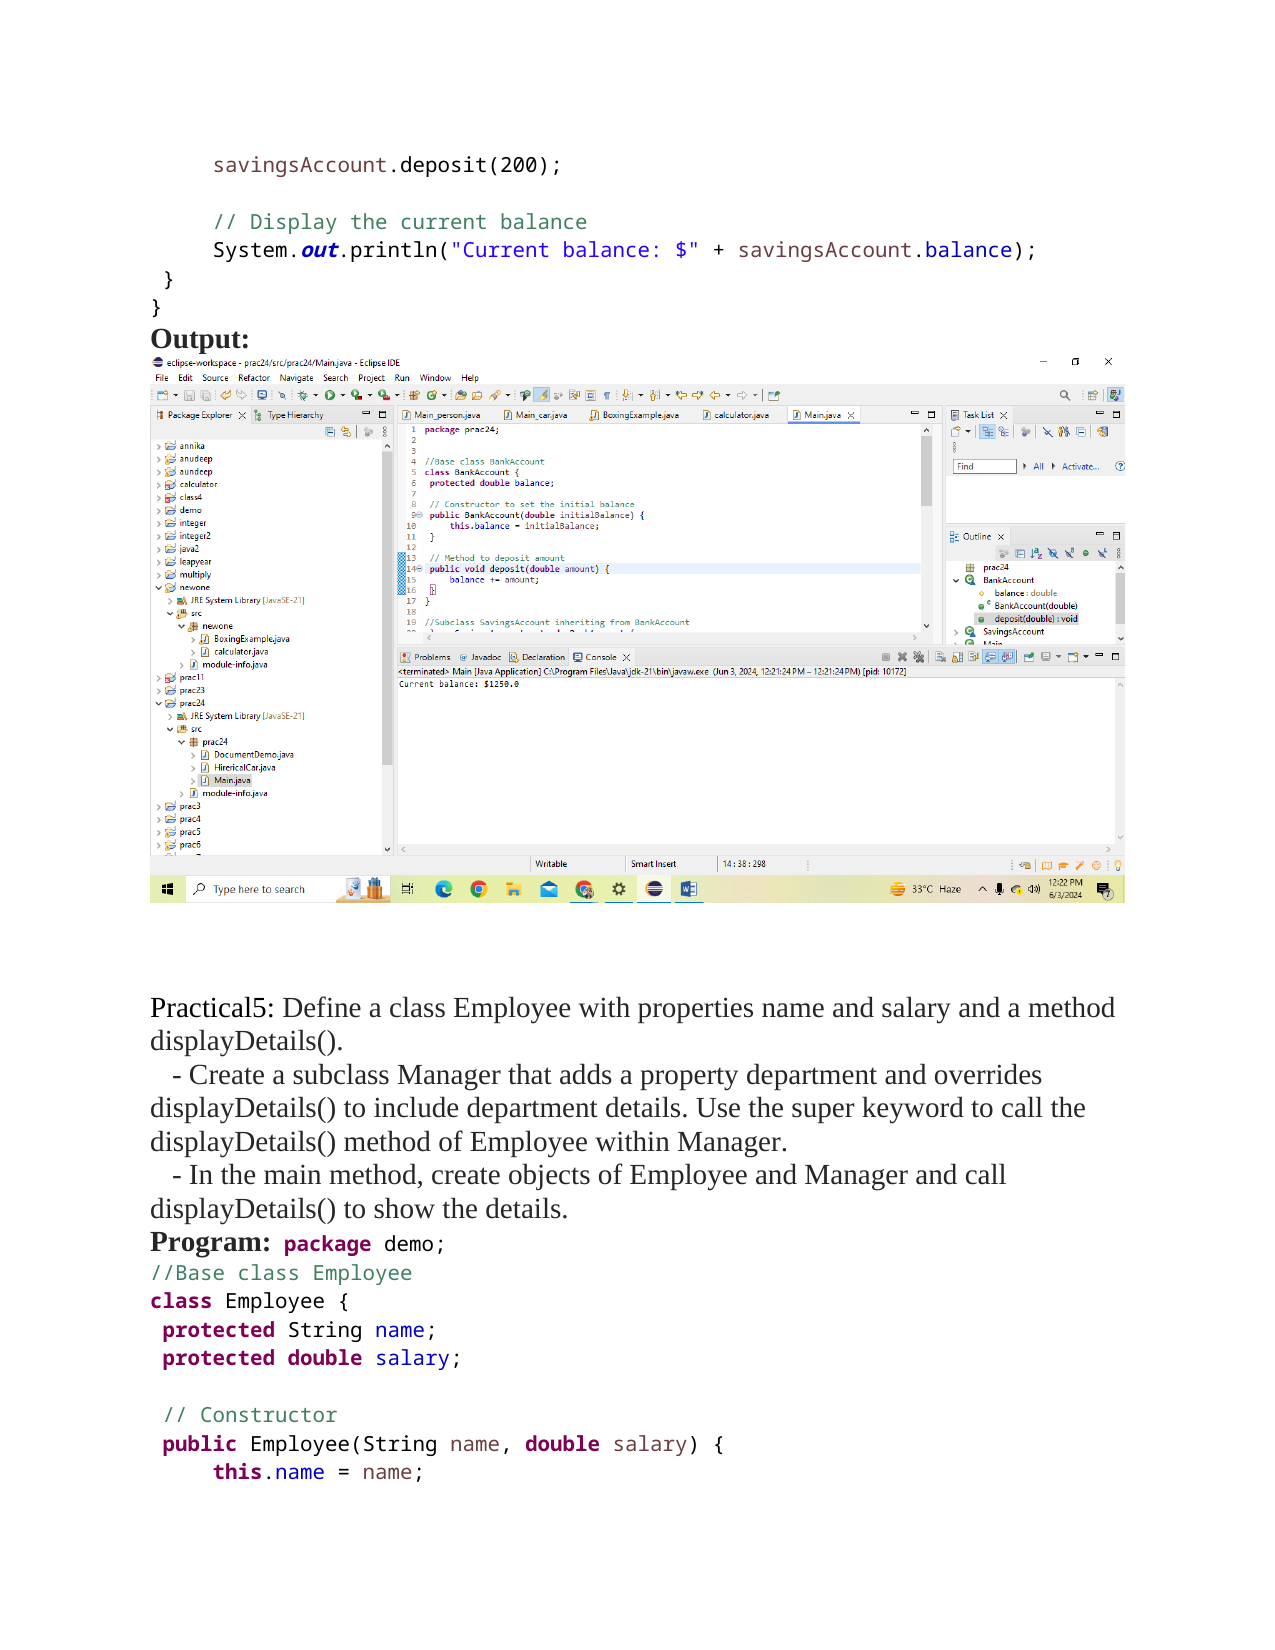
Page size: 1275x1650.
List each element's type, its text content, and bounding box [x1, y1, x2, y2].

text System.out.println("Current balance: $" + savingsAccount.balance); [150, 236, 1125, 264]
text class Employee { [150, 1286, 1125, 1315]
text this.name = name; [150, 1457, 1125, 1486]
text } [150, 264, 1125, 292]
text Output: [150, 321, 1125, 354]
text - Create a subclass Manager that adds a property department and overrides displayDetails() to include department details. Use the super keyword to call the displayDetails() method of Employee within Manager. [150, 1057, 1125, 1157]
picture [150, 354, 1125, 903]
text //Base class Employee [150, 1258, 1125, 1286]
text savingsAccount.deposit(200); [150, 150, 1125, 178]
text Practical5: Define a class Employee with properties name and salary and a method displayDetails(). [150, 990, 1125, 1057]
text // Display the current balance [150, 207, 1125, 236]
text protected double salary; [150, 1343, 1125, 1372]
text } [150, 292, 1125, 321]
text Program: package demo; [150, 1224, 1125, 1258]
text // Constructor [150, 1400, 1125, 1429]
text public Employee(String name, double salary) { [150, 1429, 1125, 1457]
text protected String name; [150, 1315, 1125, 1343]
text - In the main method, create objects of Employee and Manager and call displayDetails() to show the details. [150, 1157, 1125, 1224]
